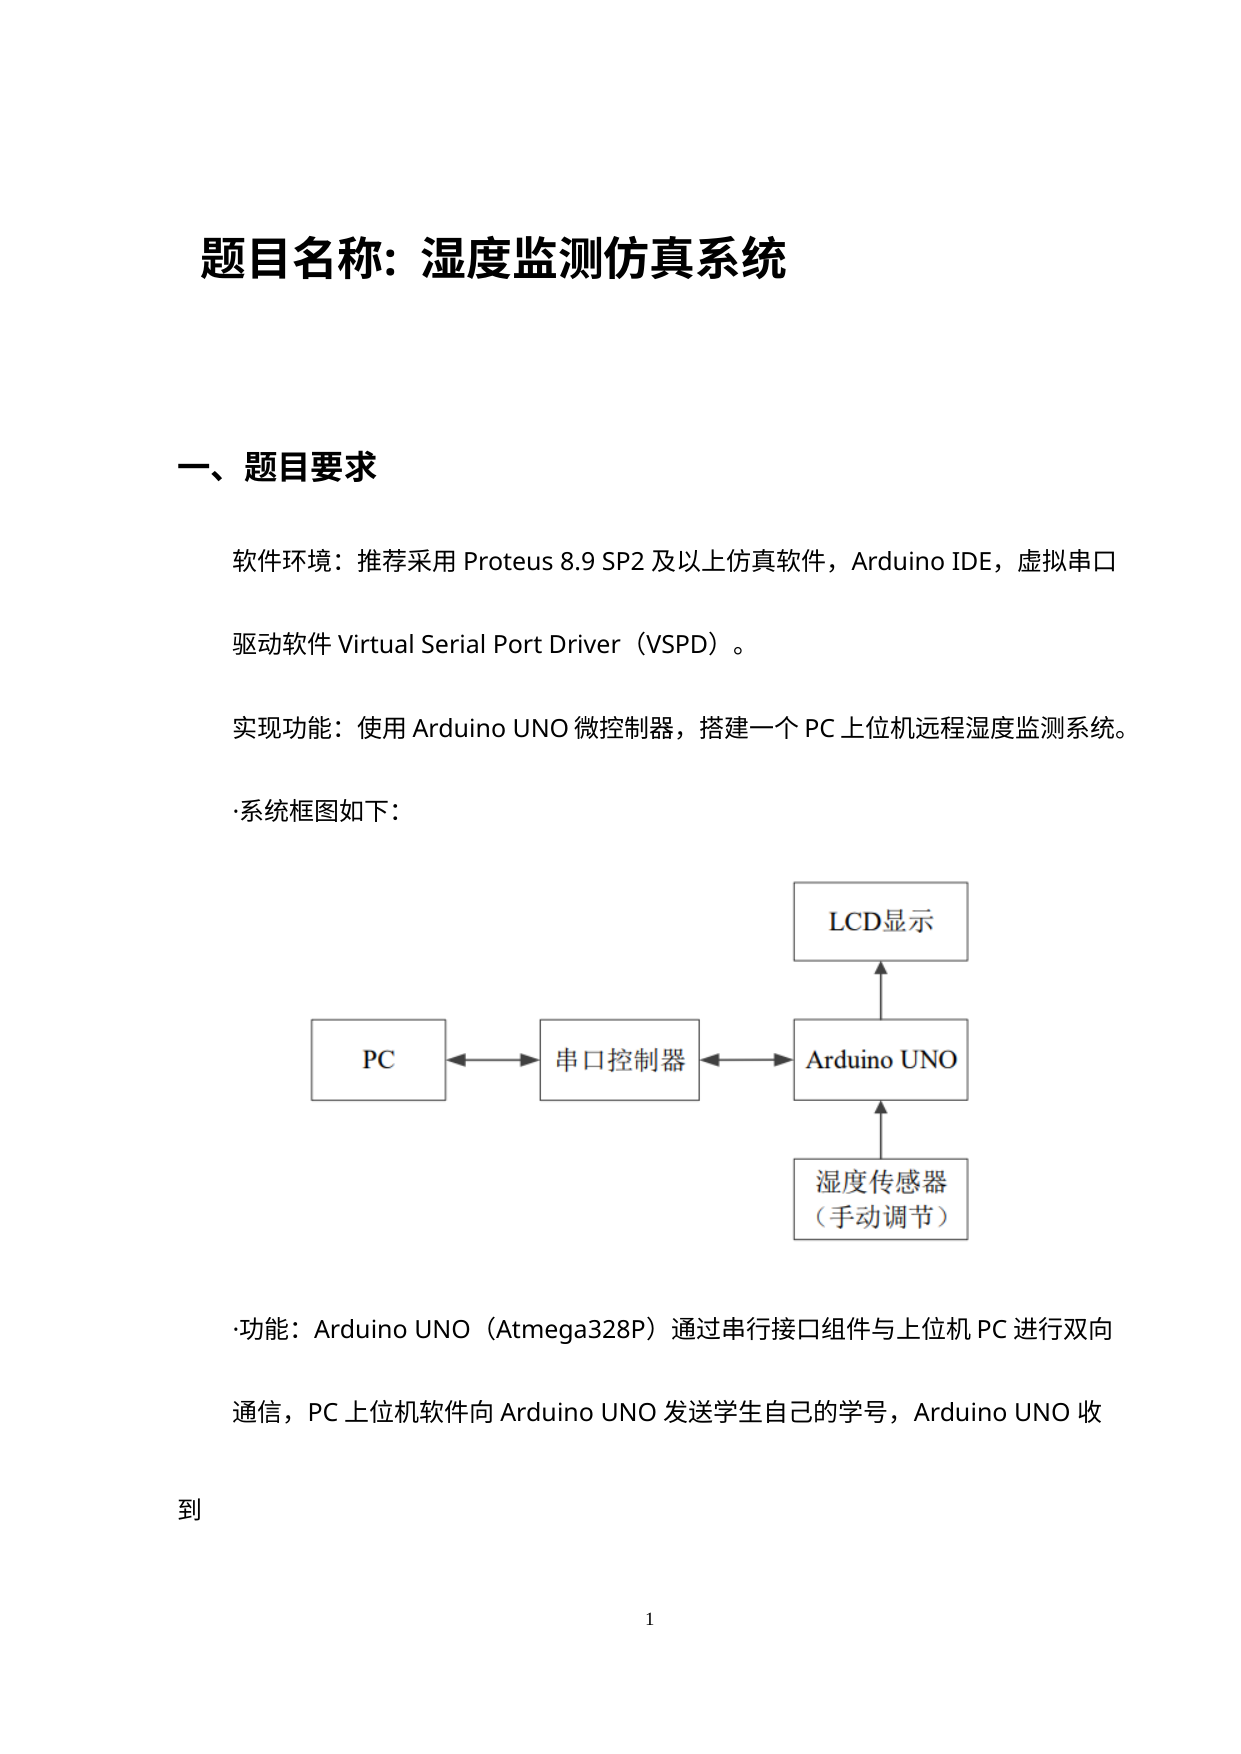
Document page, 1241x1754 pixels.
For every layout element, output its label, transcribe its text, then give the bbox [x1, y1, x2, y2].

text 实现功能：使用Arduino UNO微控制器，搭建一个PC上位机远程湿度监测系统。 [177, 694, 1122, 759]
text ·系统框图如下： [177, 777, 1122, 842]
text 软件环境：推荐采用 Proteus 8.9 SP2 及以上仿真软件，Arduino IDE，虚拟串口 [232, 527, 1122, 592]
subtitle 题目名称: 湿度监测仿真系统 [177, 207, 1122, 304]
title 一、题目要求 [177, 432, 1122, 497]
text ·功能：Arduino UNO（Atmega328P）通过串行接口组件与上位机 PC 进行双向 [177, 1295, 1122, 1360]
picture [232, 860, 1009, 1264]
text 驱动软件 Virtual Serial Port Driver（VSPD）。 [177, 611, 1122, 676]
text 通信，PC 上位机软件向 Arduino UNO 发送学生自己的学号，Arduino UNO 收到 [177, 1378, 1122, 1541]
